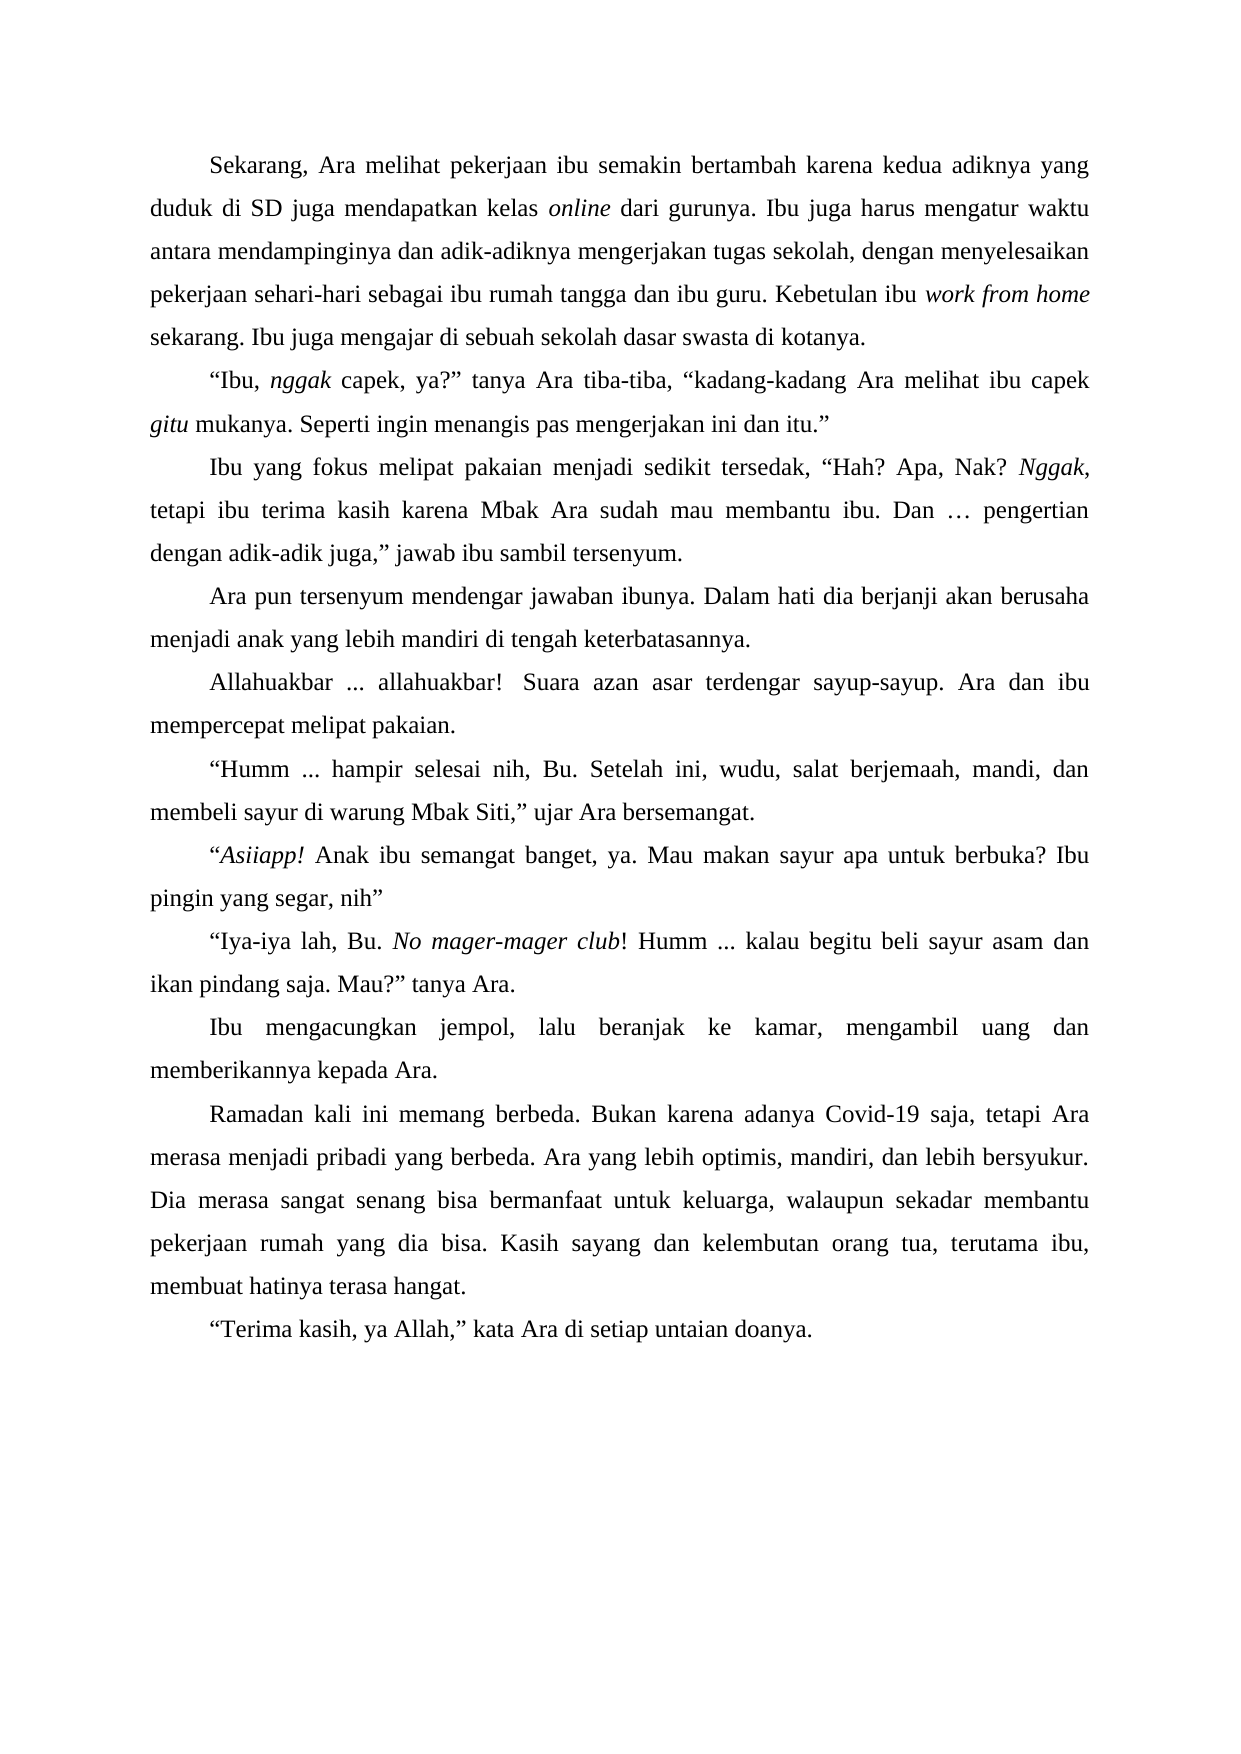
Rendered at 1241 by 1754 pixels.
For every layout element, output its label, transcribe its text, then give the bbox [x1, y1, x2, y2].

text Ara pun tersenyum mendengar jawaban ibunya. Dalam hati dia berjanji akan berusaha menjadi anak yang lebih mandiri di tengah keterbatasannya. [150, 581, 1090, 653]
text Sekarang, Ara melihat pekerjaan ibu semakin bertambah karena kedua adiknya yang duduk di SD juga mendapatkan kelas online dari gurunya. Ibu juga harus mengatur waktu antara mendampinginya dan adik-adiknya mengerjakan tugas sekolah, dengan menyelesaikan pekerjaan sehari-hari sebagai ibu rumah tangga dan ibu guru. Kebetulan ibu work from home sekarang. Ibu juga mengajar di sebuah sekolah dasar swasta di kotanya. [150, 150, 1090, 351]
text Ibu yang fokus melipat pakaian menjadi sedikit tersedak, “Hah? Apa, Nak? Nggak, tetapi ibu terima kasih karena Mbak Ara sudah mau membantu ibu. Dan … pengertian dengan adik-adik juga,” jawab ibu sambil tersenyum. [150, 452, 1090, 567]
text “Asiiapp! Anak ibu semangat banget, ya. Mau makan sayur apa untuk berbuka? Ibu pingin yang segar, nih” [150, 840, 1090, 912]
text Allahuakbar ... allahuakbar! Suara azan asar terdengar sayup-sayup. Ara dan ibu mempercepat melipat pakaian. [150, 667, 1090, 739]
text “Ibu, nggak capek, ya?” tanya Ara tiba-tiba, “kadang-kadang Ara melihat ibu capek gitu mukanya. Seperti ingin menangis pas mengerjakan ini dan itu.” [150, 366, 1090, 437]
text “Iya-iya lah, Bu. No mager-mager club! Humm ... kalau begitu beli sayur asam dan ikan pindang saja. Mau?” tanya Ara. [150, 926, 1090, 998]
text “Humm ... hampir selesai nih, Bu. Setelah ini, wudu, salat berjemaah, mandi, dan membeli sayur di warung Mbak Siti,” ujar Ara bersemangat. [150, 754, 1090, 826]
text Ramadan kali ini memang berbeda. Bukan karena adanya Covid-19 saja, tetapi Ara merasa menjadi pribadi yang berbeda. Ara yang lebih optimis, mandiri, dan lebih bersyukur. Dia merasa sangat senang bisa bermanfaat untuk keluarga, walaupun sekadar membantu pekerjaan rumah yang dia bisa. Kasih sayang dan kelembutan orang tua, terutama ibu, membuat hatinya terasa hangat. [150, 1099, 1090, 1300]
text Ibu mengacungkan jempol, lalu beranjak ke kamar, mengambil uang dan memberikannya kepada Ara. [150, 1012, 1090, 1084]
text “Terima kasih, ya Allah,” kata Ara di setiap untaian doanya. [150, 1314, 1090, 1343]
